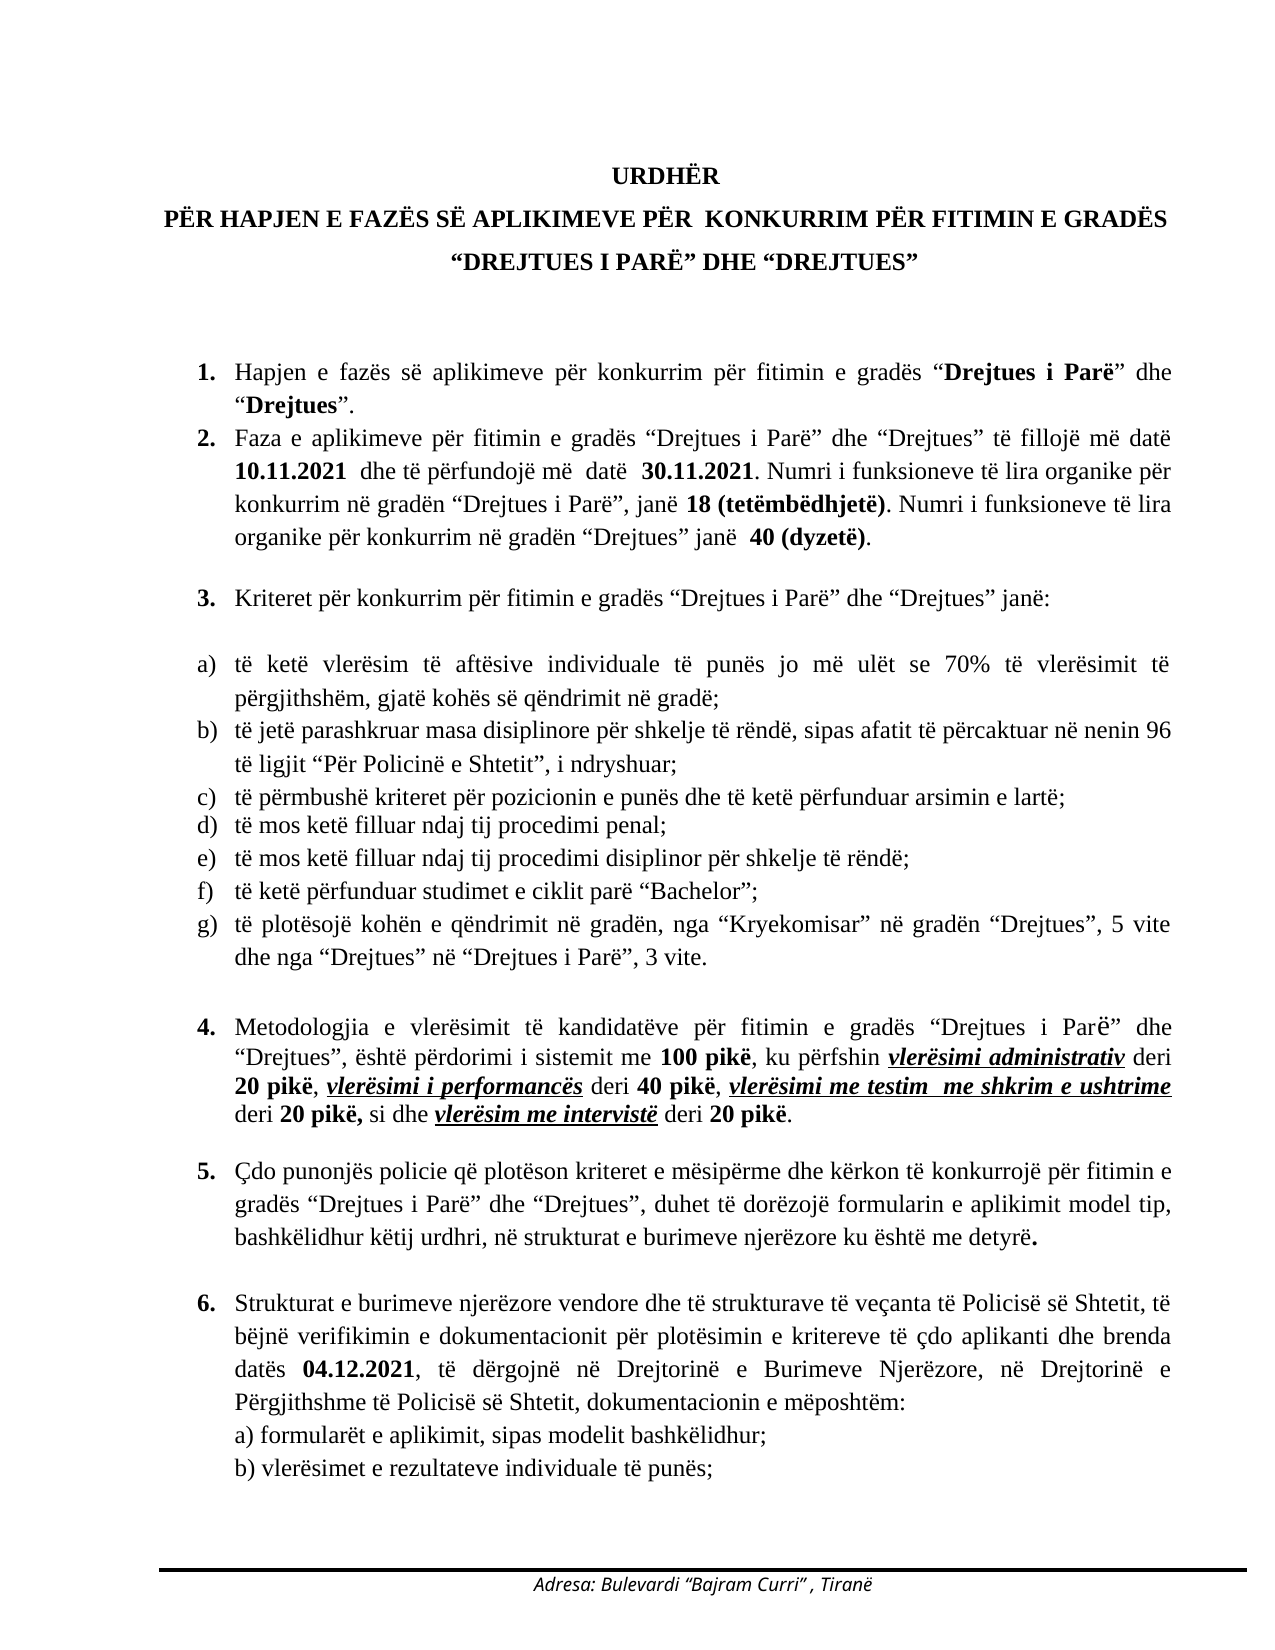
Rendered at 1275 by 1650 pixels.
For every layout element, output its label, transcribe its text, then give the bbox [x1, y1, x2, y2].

list Çdo punonjës policie që plotëson kriteret e mësipërme dhe kërkon të konkurrojë për fitimin e gradës “Drejtues i Parë” dhe “Drejtues”, duhet të dorëzojë formularin e aplikimit model tip, bashkëlidhur këtij urdhri, në strukturat e burimeve njerëzore ku është me detyrë. [197, 1156, 1172, 1251]
list të ketë vlerësim të aftësive individuale të punës jo më ulët se 70% të vlerësimit të përgjithshëm, gjatë kohës së qëndrimit në gradë; [197, 649, 1172, 711]
list të plotësojë kohën e qëndrimit në gradën, nga “Kryekomisar” në gradën “Drejtues”, 5 vite dhe nga “Drejtues” në “Drejtues i Parë”, 3 vite. [197, 909, 1172, 971]
list të mos ketë filluar ndaj tij procedimi disiplinor për shkelje të rëndë; [197, 843, 1172, 872]
list Strukturat e burimeve njerëzore vendore dhe të strukturave të veçanta të Policisë së Shtetit, të bëjnë verifikimin e dokumentacionit për plotësimin e kritereve të çdo aplikanti dhe brenda datës 04.12.2021, të dërgojnë në Drejtorinë e Burimeve Njerëzore, në Drejtorinë e Përgjithshme të Policisë së Shtetit, dokumentacionin e mëposhtëm: [197, 1288, 1172, 1416]
text URDHËR [159, 161, 1172, 190]
list të ketë përfunduar studimet e ciklit parë “Bachelor”; [197, 876, 1172, 905]
text PËR HAPJEN E FAZËS SË APLIKIMEVE PËR KONKURRIM PËR FITIMIN E GRADËS “DREJTUES I PARË” DHE “DREJTUES” [159, 204, 1172, 276]
list a) formularët e aplikimit, sipas modelit bashkëlidhur; [234, 1421, 1172, 1449]
list Hapjen e fazës së aplikimeve për konkurrim për fitimin e gradës “Drejtues i Parë” dhe “Drejtues”. [197, 357, 1172, 418]
list b) vlerësimet e rezultateve individuale të punës; [234, 1453, 1172, 1482]
list të përmbushë kriteret për pozicionin e punës dhe të ketë përfunduar arsimin e lartë; [197, 782, 1172, 810]
list të mos ketë filluar ndaj tij procedimi penal; [197, 810, 1172, 839]
list Metodologjia e vlerësimit të kandidatëve për fitimin e gradës “Drejtues i Parë” dhe “Drejtues”, është përdorimi i sistemit me 100 pikë, ku përfshin vlerësimi administrativ deri 20 pikë, vlerësimi i performancës deri 40 pikë, vlerësimi me testim me shkrim e ushtrime deri 20 pikë, si dhe vlerësim me intervistë deri 20 pikë. [197, 1008, 1172, 1128]
list Faza e aplikimeve për fitimin e gradës “Drejtues i Parë” dhe “Drejtues” të fillojë më datë 10.11.2021 dhe të përfundojë më datë 30.11.2021. Numri i funksioneve të lira organike për konkurrim në gradën “Drejtues i Parë”, janë 18 (tetëmbëdhjetë). Numri i funksioneve të lira organike për konkurrim në gradën “Drejtues” janë 40 (dyzetë). [197, 423, 1172, 551]
list Kriteret për konkurrim për fitimin e gradës “Drejtues i Parë” dhe “Drejtues” janë: [197, 583, 1172, 612]
list të jetë parashkruar masa disiplinore për shkelje të rëndë, sipas afatit të përcaktuar në nenin 96 të ligjit “Për Policinë e Shtetit”, i ndryshuar; [197, 716, 1172, 777]
